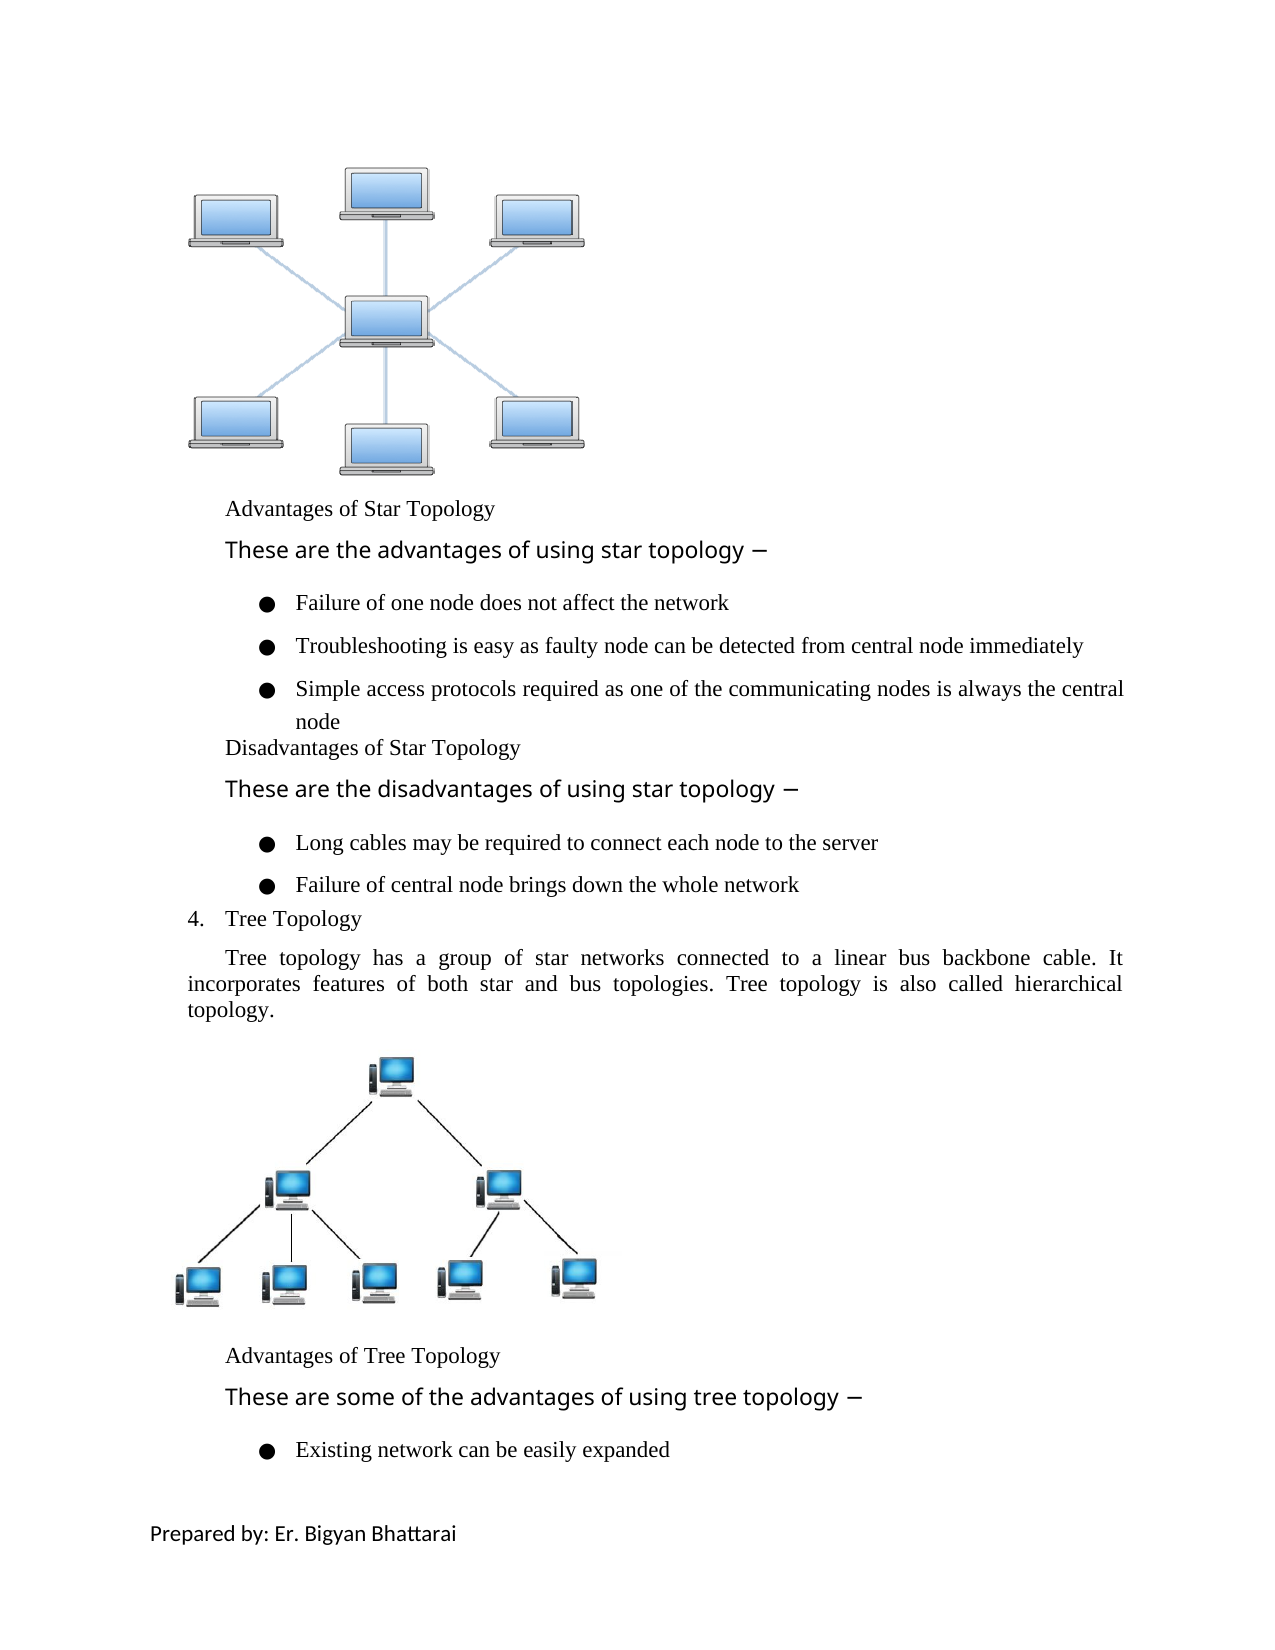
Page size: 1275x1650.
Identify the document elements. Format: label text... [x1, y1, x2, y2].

subtitle Tree Topology [187, 905, 1125, 931]
list Simple access protocols required as one of the communicating nodes is always the central node [258, 665, 1125, 734]
list Existing network can be easily expanded [258, 1427, 1125, 1469]
picture [150, 150, 613, 480]
picture [150, 1037, 636, 1327]
list Long cables may be required to connect each node to the server [258, 819, 1125, 862]
list Failure of one node does not affect the network [258, 580, 1125, 622]
subtitle Advantages of Star Topology [150, 495, 1125, 521]
list Failure of central node brings down the whole network [258, 862, 1125, 905]
text Tree topology has a group of star networks connected to a linear bus backbone cable. It incorporates features of both star and bus topologies. Tree topology is also called hierarchical topology. [187, 944, 1125, 1023]
subtitle Disadvantages of Star Topology [150, 734, 1125, 761]
subtitle Advantages of Tree Topology [150, 1342, 1125, 1368]
list Troubleshooting is easy as faulty node can be detected from central node immediately [258, 622, 1125, 665]
